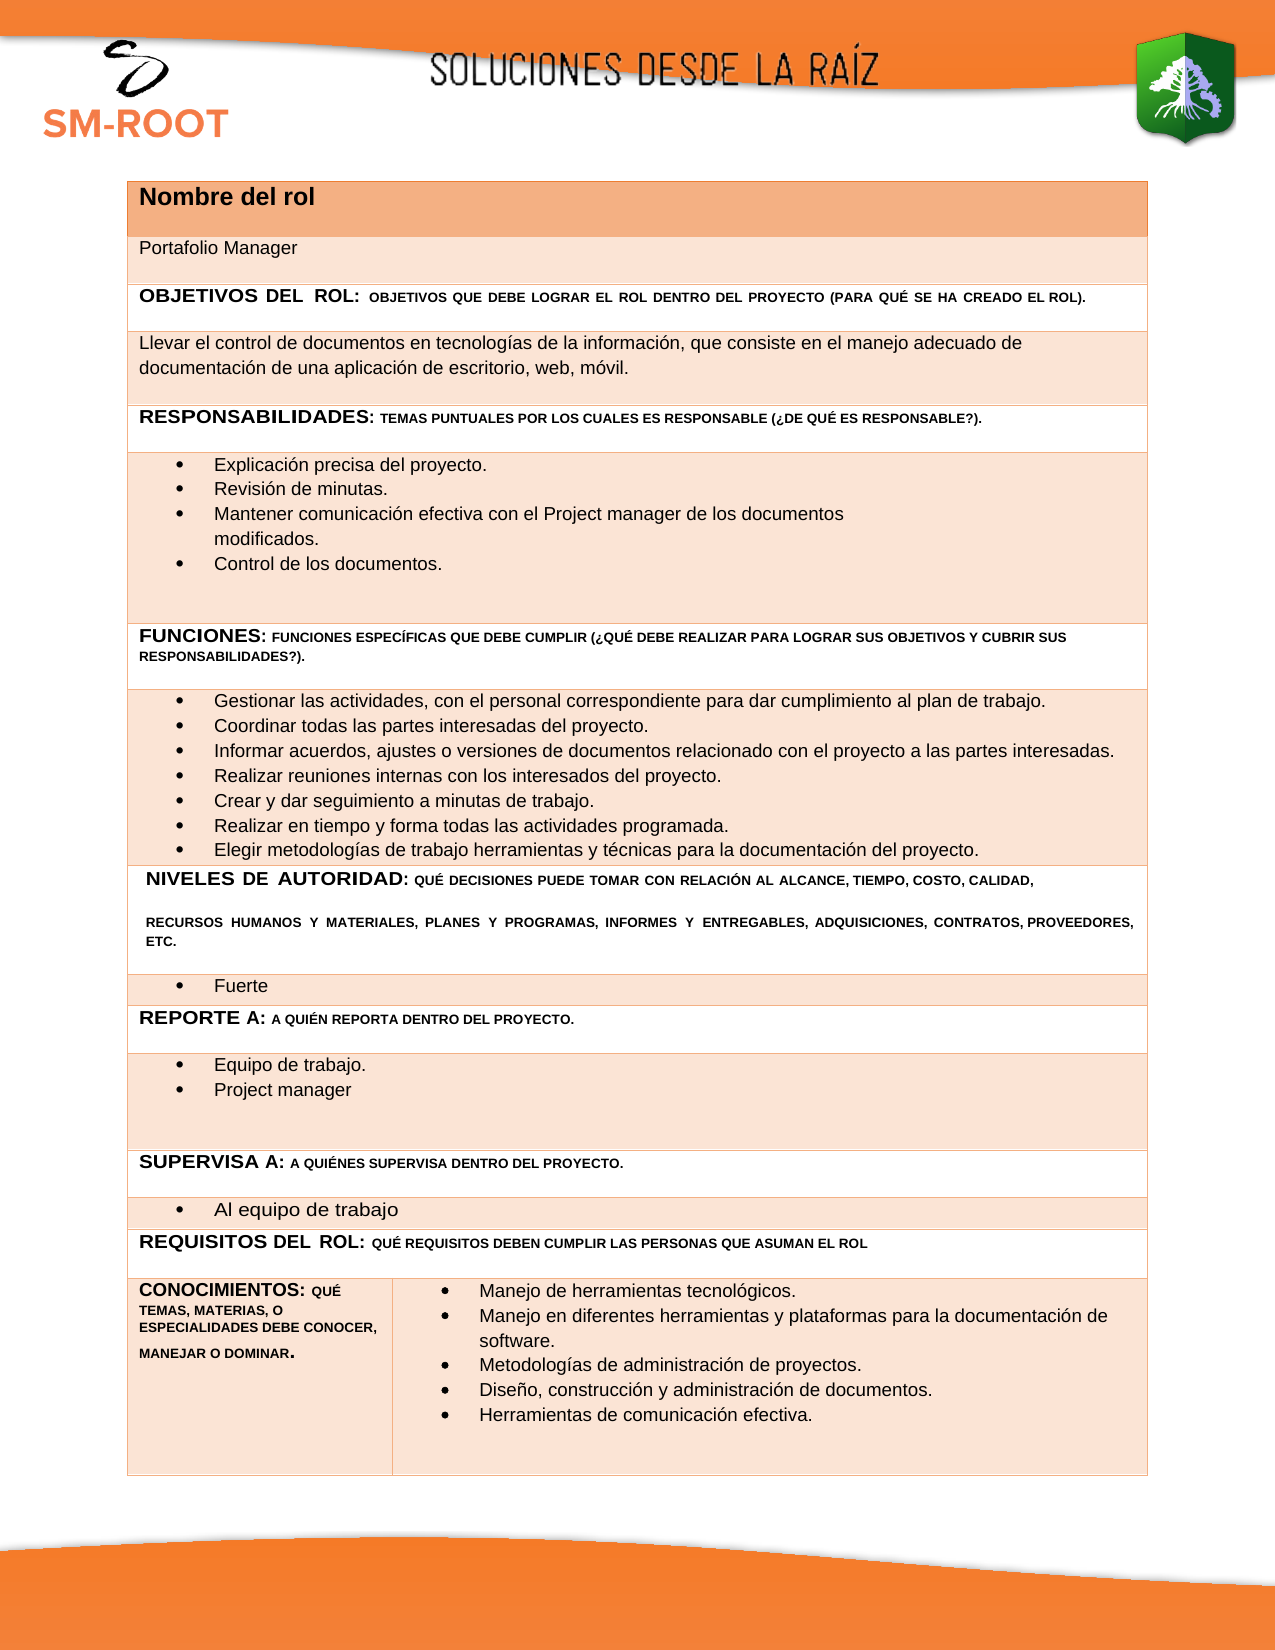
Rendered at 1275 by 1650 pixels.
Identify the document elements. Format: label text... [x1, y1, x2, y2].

table_cell REPORTE A: A QUIÉN REPORTA DENTRO DEL PROYECTO. [128, 1006, 1147, 1053]
table_cell OBJETIVOS DEL ROL: OBJETIVOS QUE DEBE LOGRAR EL ROL DENTRO DEL PROYECTO (PARA QUÉ SE HA CREADO EL ROL). [128, 285, 1147, 331]
picture [41, 38, 230, 147]
table_cell FUNCIONES: FUNCIONES ESPECÍFICAS QUE DEBE CUMPLIR (¿QUÉ DEBE REALIZAR PARA LOGRAR SUS OBJETIVOS Y CUBRIR SUS RESPONSABILIDADES?). [128, 624, 1147, 689]
table_cell Gestionar las actividades, con el personal correspondiente para dar cumplimiento al plan de trabajo. Coordinar todas las partes interesadas del proyecto. Informar acuerdos, ajustes o versiones de documentos relacionado con el proyecto a las partes interesadas. Realizar reuniones internas con los interesados del proyecto. Crear y dar seguimiento a minutas de trabajo. Realizar en tiempo y forma todas las actividades programada. Elegir metodologías de trabajo herramientas y técnicas para la documentación del proyecto. [128, 690, 1147, 865]
table_cell Portafolio Manager [128, 237, 1147, 283]
table_cell RESPONSABILIDADES: TEMAS PUNTUALES POR LOS CUALES ES RESPONSABLE (¿DE QUÉ ES RESPONSABLE?). [128, 406, 1147, 452]
table_cell Al equipo de trabajo [128, 1198, 1147, 1228]
picture [1132, 28, 1237, 147]
table_cell NIVELES DE AUTORIDAD: QUÉ DECISIONES PUEDE TOMAR CON RELACIÓN AL ALCANCE, TIEMPO, COSTO, CALIDAD, RECURSOS HUMANOS Y MATERIALES, PLANES Y PROGRAMAS, INFORMES Y ENTREGABLES, ADQUISICIONES, CONTRATOS, PROVEEDORES, ETC. [128, 866, 1147, 974]
table_cell SUPERVISA A: A QUIÉNES SUPERVISA DENTRO DEL PROYECTO. [128, 1151, 1147, 1197]
table_cell REQUISITOS DEL ROL: QUÉ REQUISITOS DEBEN CUMPLIR LAS PERSONAS QUE ASUMAN EL ROL [128, 1230, 1147, 1277]
table_cell Fuerte [128, 975, 1147, 1005]
table_header Nombre del rol [128, 182, 1147, 236]
table_cell CONOCIMIENTOS: QUÉ TEMAS, MATERIAS, O ESPECIALIDADES DEBE CONOCER, MANEJAR O DOMINAR. [128, 1279, 392, 1474]
table_cell Llevar el control de documentos en tecnologías de la información, que consiste en el manejo adecuado de documentación de una aplicación de escritorio, web, móvil. [128, 332, 1147, 404]
table_cell Manejo de herramientas tecnológicos. Manejo en diferentes herramientas y plataformas para la documentación de software. Metodologías de administración de proyectos. Diseño, construcción y administración de documentos. Herramientas de comunicación efectiva. [393, 1279, 1147, 1474]
table_cell Explicación precisa del proyecto. Revisión de minutas. Mantener comunicación efectiva con el Project manager de los documentos modificados. Control de los documentos. [128, 453, 1147, 623]
table_cell Equipo de trabajo. Project manager [128, 1054, 1147, 1149]
